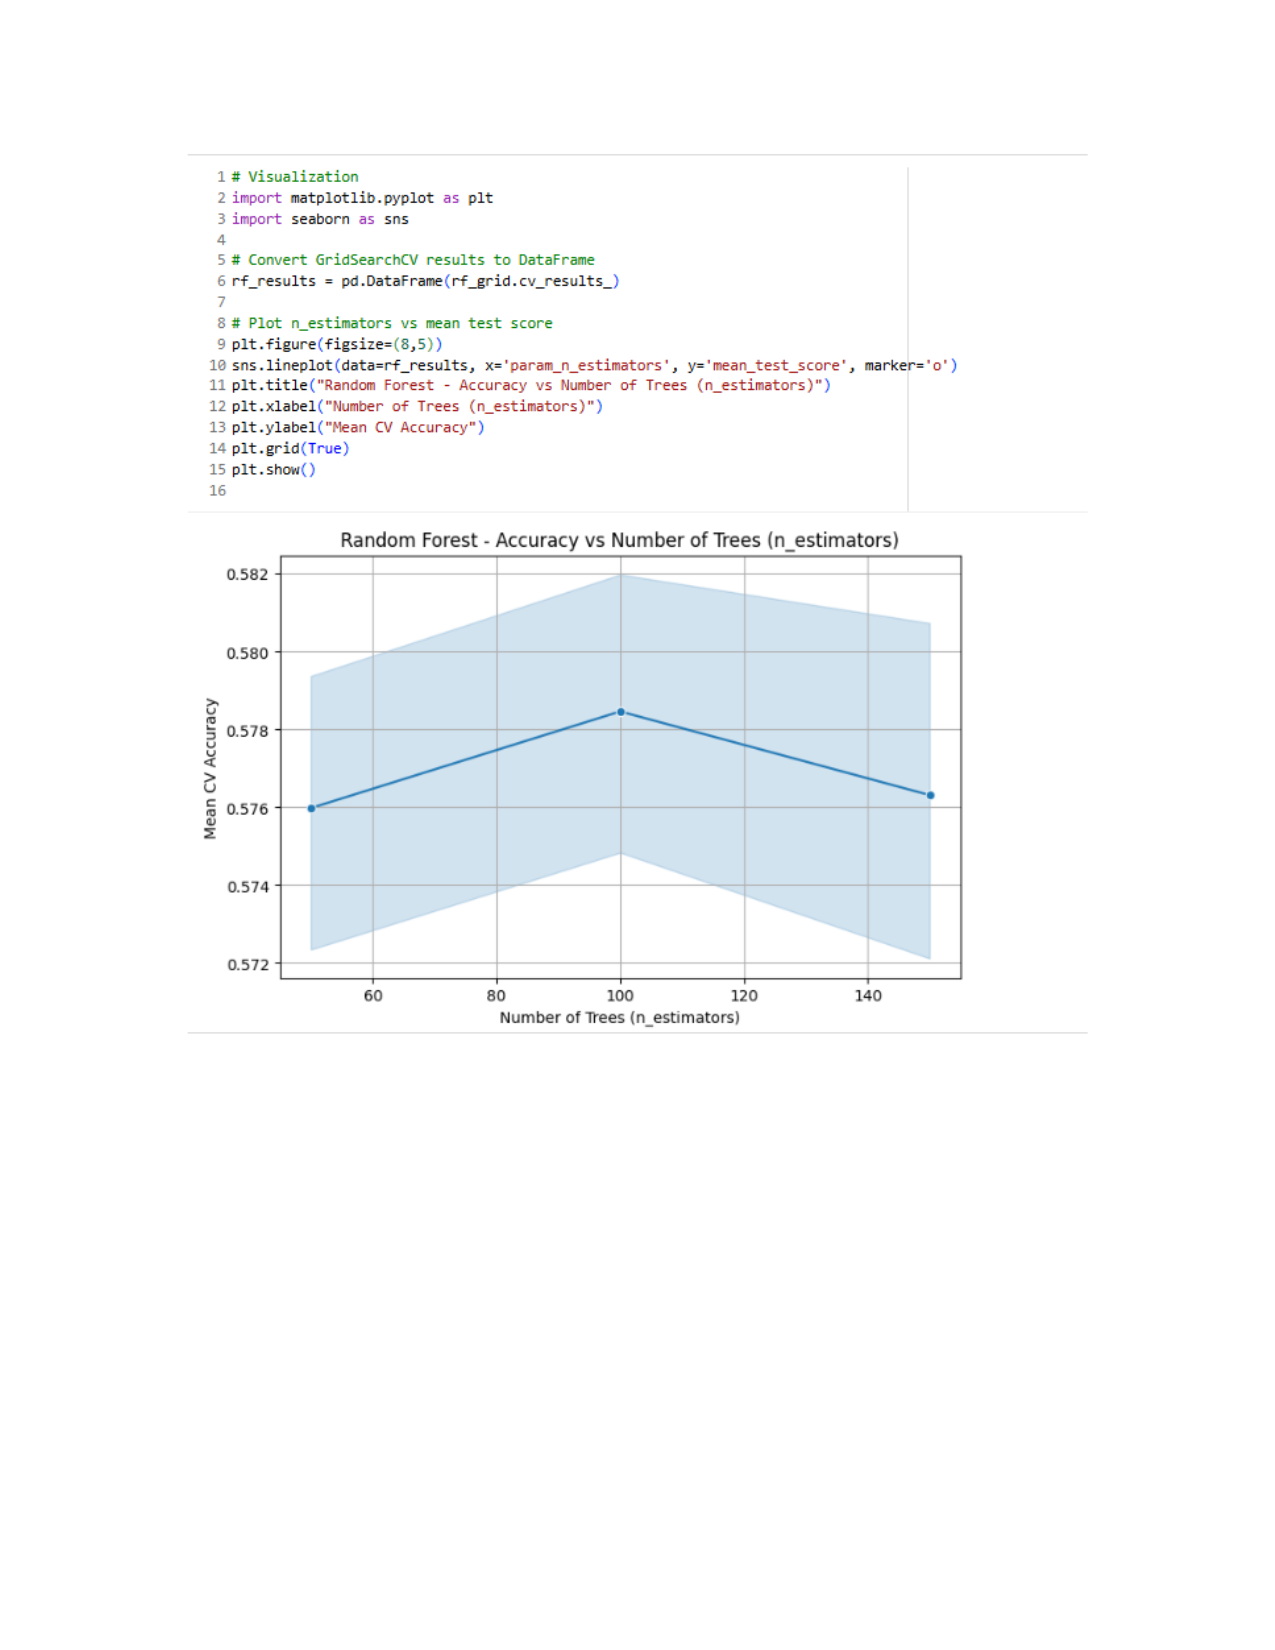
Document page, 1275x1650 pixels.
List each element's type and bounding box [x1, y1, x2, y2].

picture [187, 150, 1088, 1035]
